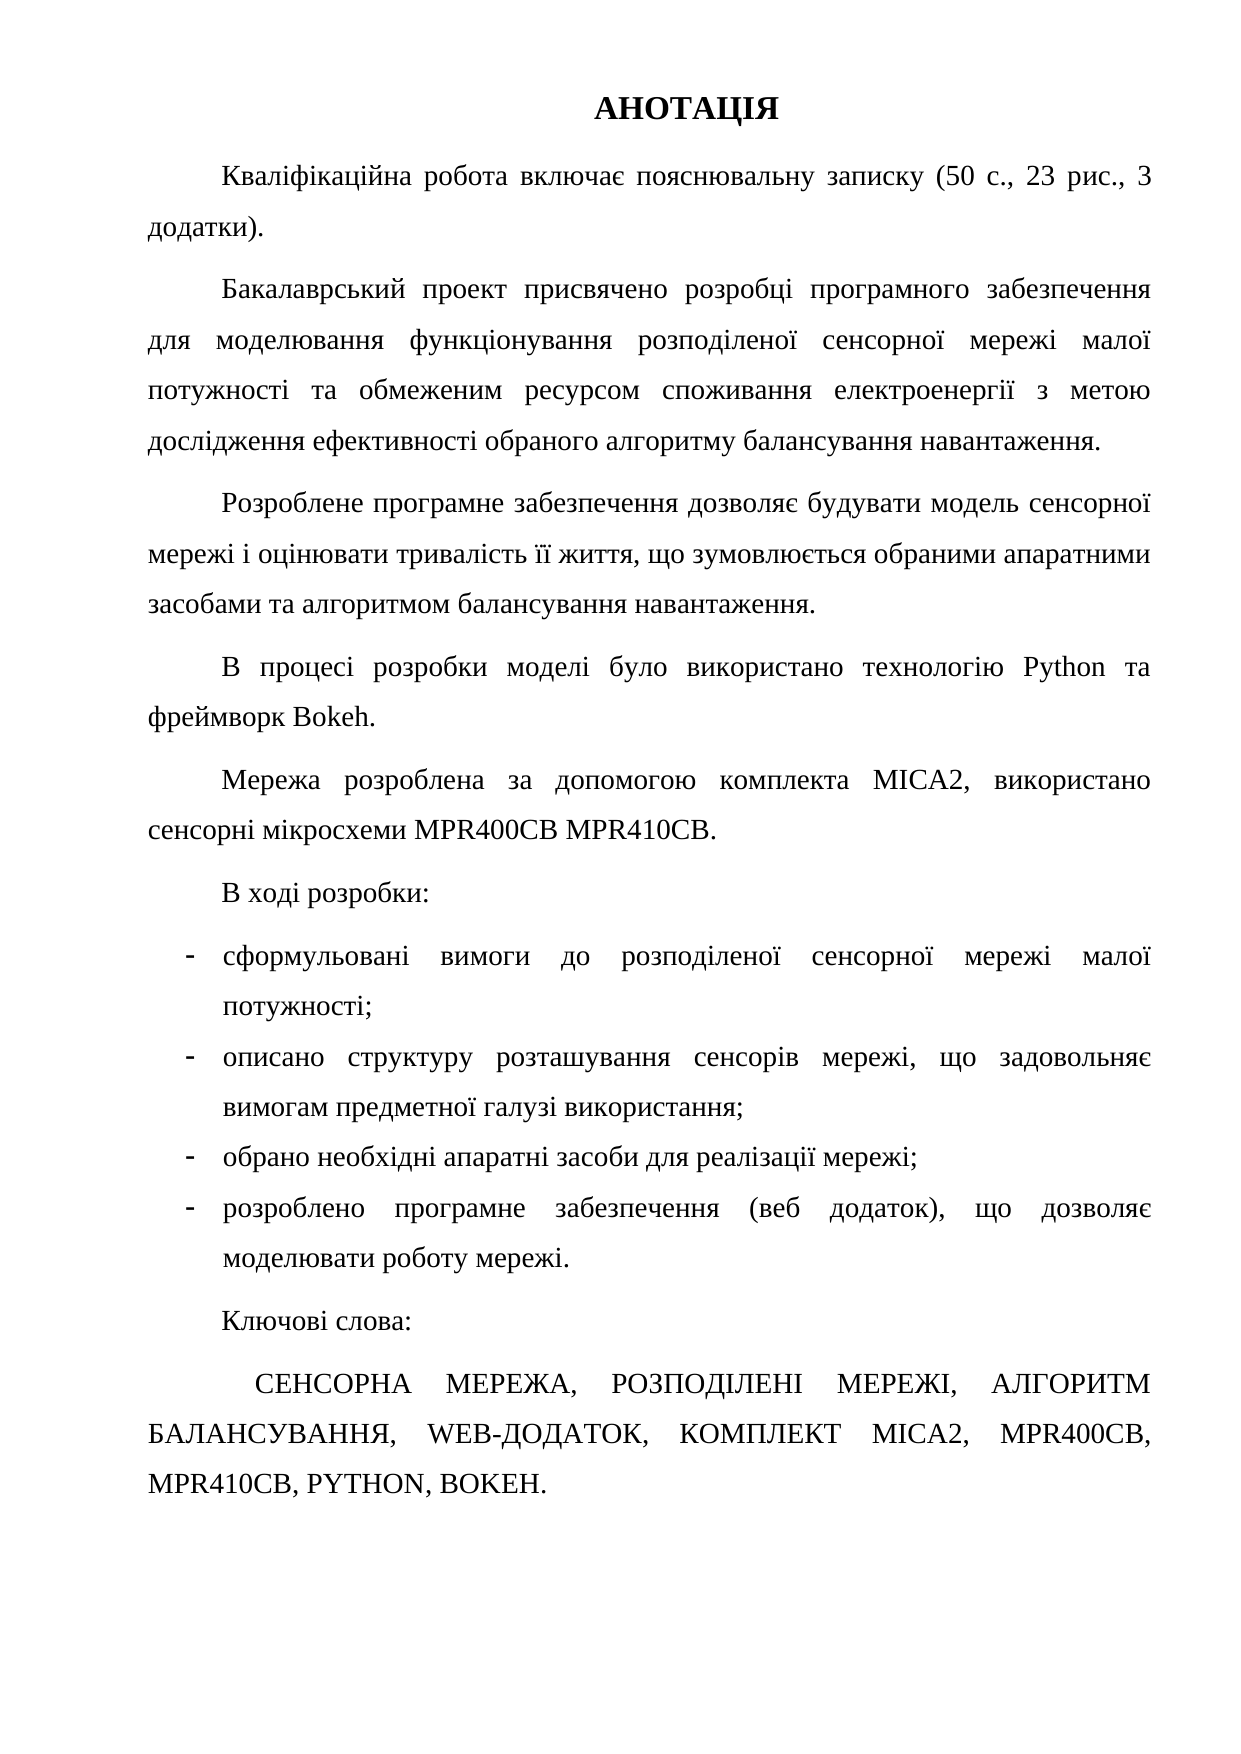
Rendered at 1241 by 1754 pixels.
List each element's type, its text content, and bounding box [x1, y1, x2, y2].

text В процесі розробки моделі було використано технологію Python та фреймворк Bokeh. [148, 649, 1152, 733]
text Розроблене програмне забезпечення дозволяє будувати модель сенсорної мережі і оцінювати тривалість її життя, що зумовлюється обраними апаратними засобами та алгоритмом балансування навантаження. [148, 485, 1152, 619]
list обрано необхідні апаратні засоби для реалізації мережі; [185, 1139, 1152, 1173]
list описано структуру розташування сенсорів мережі, що задовольняє вимогам предметної галузі використання; [185, 1039, 1152, 1123]
text Бакалаврський проект присвячено розробці програмного забезпечення для моделювання функціонування розподіленої сенсорної мережі малої потужності та обмеженим ресурсом споживання електроенергії з метою дослідження ефективності обраного алгоритму балансування навантаження. [148, 272, 1152, 456]
text Мережа розроблена за допомогою комплекта MICA2, використано сенсорні мікросхеми MPR400CB MPR410CB. [148, 762, 1152, 846]
text В ході розробки: [148, 875, 1152, 909]
text СЕНСОРНА МЕРЕЖА, РОЗПОДІЛЕНІ МЕРЕЖІ, АЛГОРИТМ БАЛАНСУВАННЯ, WEB-ДОДАТОК, КОМПЛЕКТ MICA2, MPR400CB, MPR410CB, PYTHON, BOKEH. [148, 1366, 1152, 1500]
text Ключові слова: [148, 1303, 1152, 1337]
text АНОТАЦІЯ [148, 88, 1152, 127]
text Кваліфікаційна робота включає пояснювальну записку (50 с., 23 рис., 3 додатки). [148, 158, 1152, 242]
list розроблено програмне забезпечення (веб додаток), що дозволяє моделювати роботу мережі. [185, 1190, 1152, 1274]
list сформульовані вимоги до розподіленої сенсорної мережі малої потужності; [185, 938, 1152, 1022]
